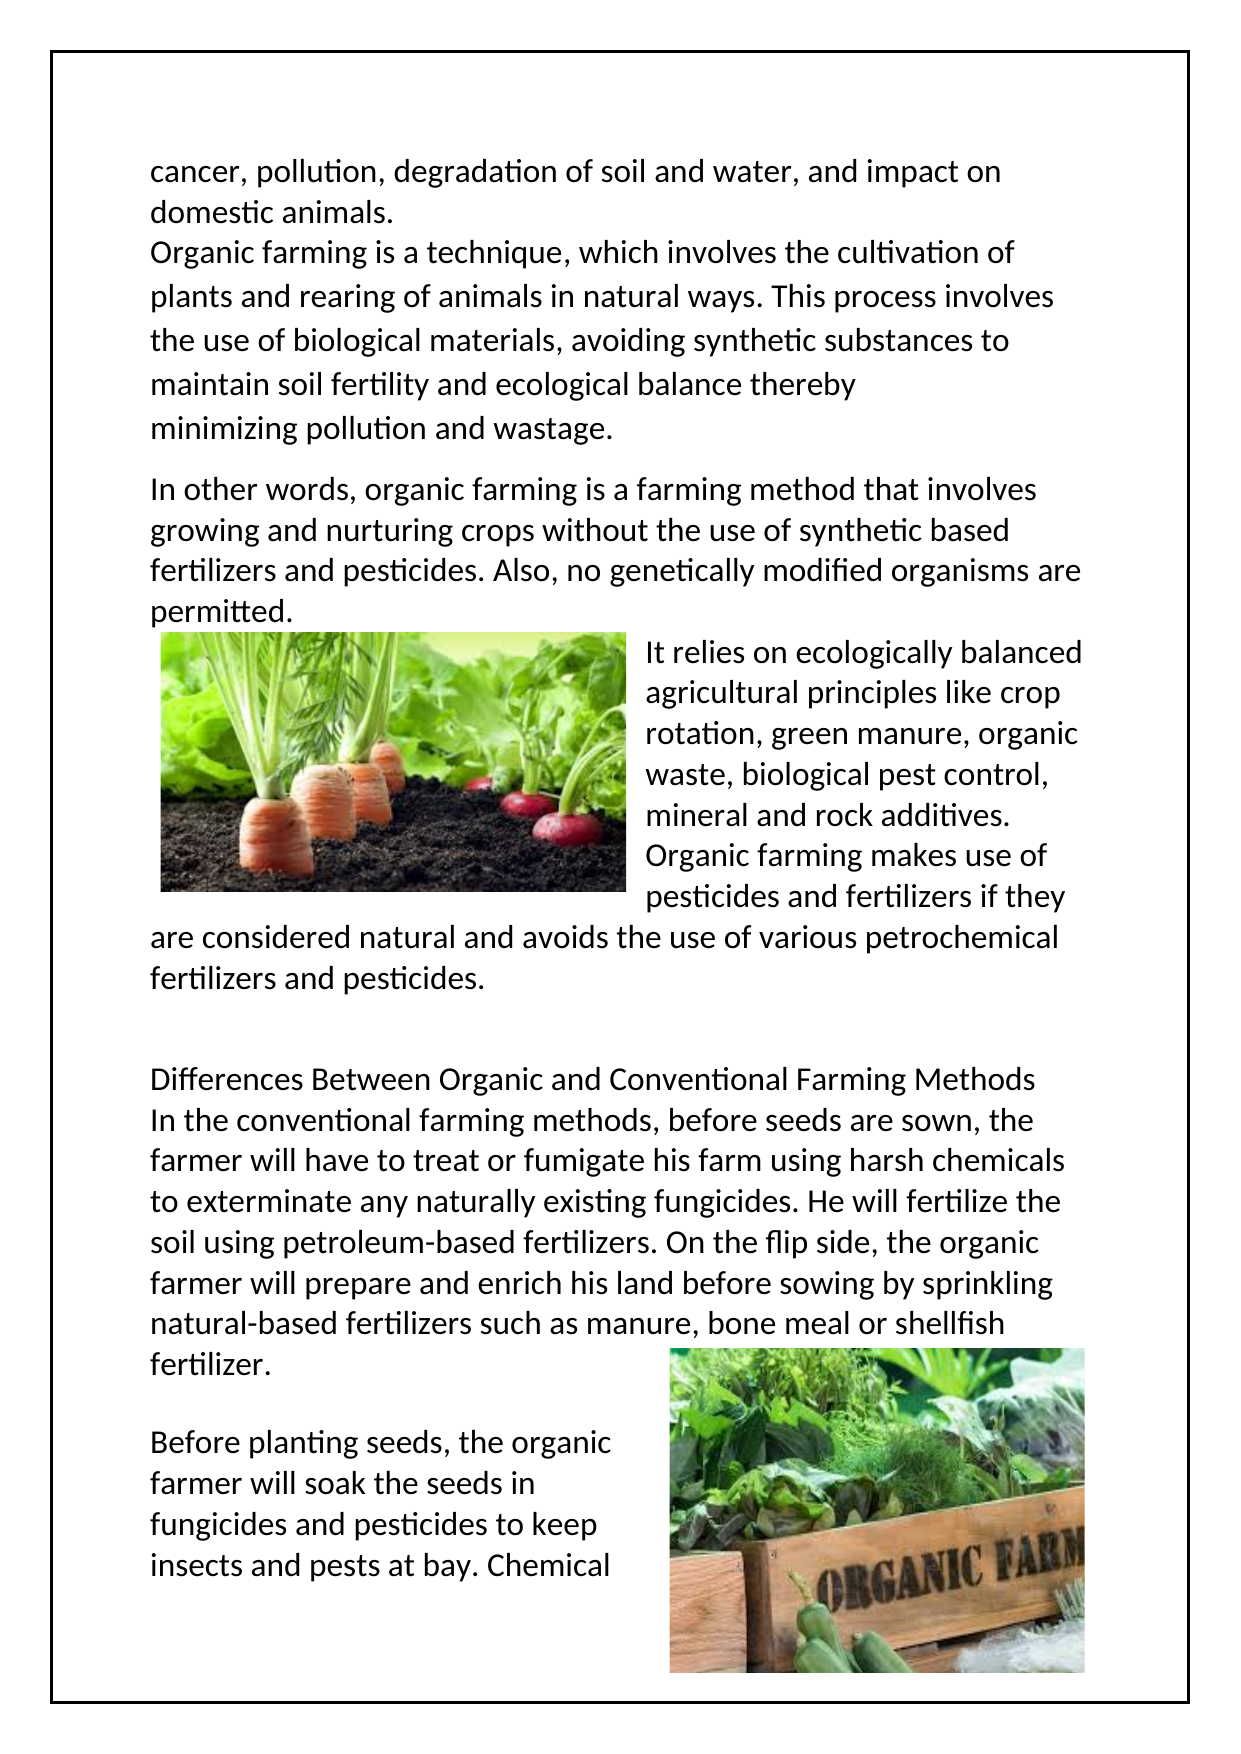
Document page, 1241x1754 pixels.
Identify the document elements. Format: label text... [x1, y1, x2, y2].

picture [160, 632, 627, 892]
text Organic farming is a technique, which involves the cultivation of plants and rearing of animals in natural ways. This process involves the use of biological materials, avoiding synthetic substances to maintain soil fertility and ecological balance thereby minimizing pollution and wastage. [150, 231, 1090, 448]
text In other words, organic farming is a farming method that involves growing and nurturing crops without the use of synthetic based fertilizers and pesticides. Also, no genetically modified organisms are permitted. [150, 468, 1090, 631]
text In the conventional farming methods, before seeds are sown, the farmer will have to treat or fumigate his farm using harsh chemicals to exterminate any naturally existing fungicides. He will fertilize the soil using petroleum-based fertilizers. On the flip side, the organic farmer will prepare and enrich his land before sowing by sprinkling natural-based fertilizers such as manure, bone meal or shellfish fertilizer. [150, 1099, 1090, 1384]
text Differences Between Organic and Conventional Farming Methods [150, 1058, 1090, 1099]
picture [669, 1348, 1085, 1673]
